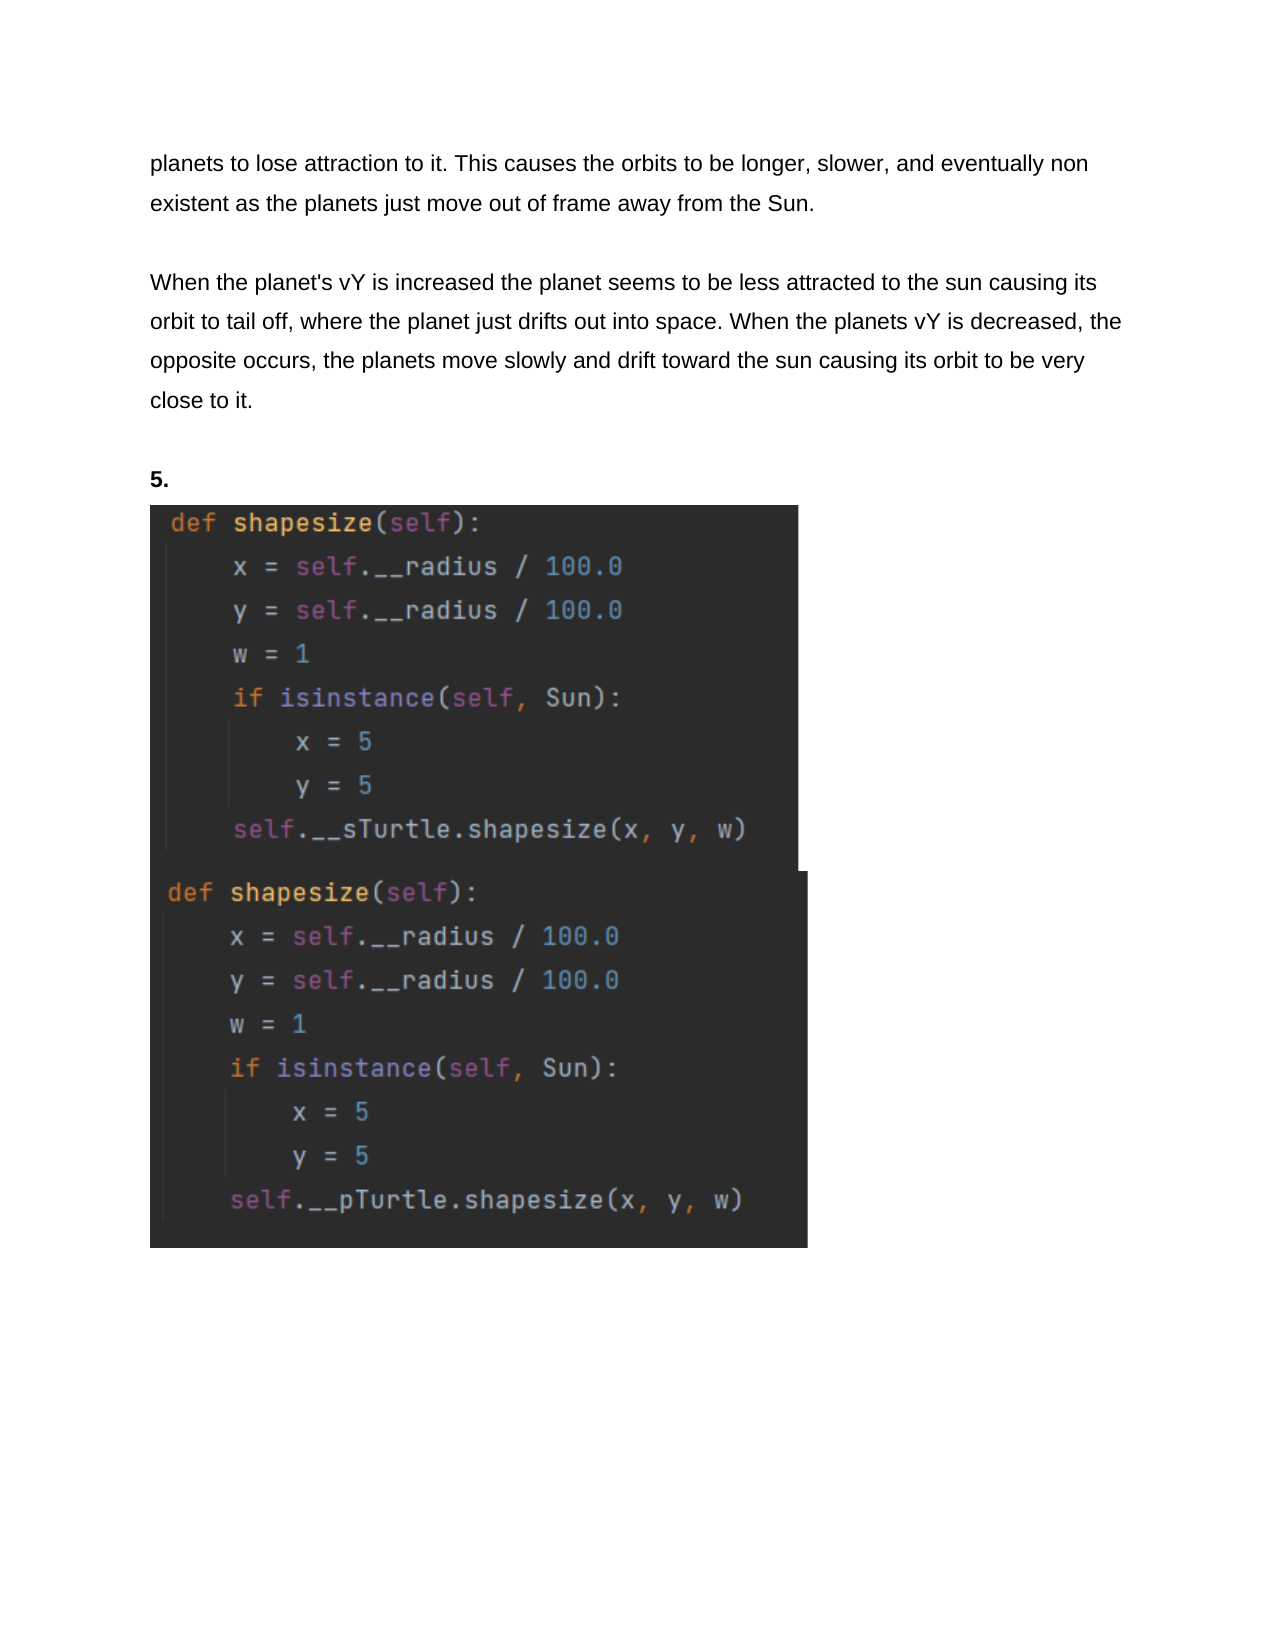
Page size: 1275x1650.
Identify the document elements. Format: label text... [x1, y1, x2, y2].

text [150, 150, 1125, 216]
picture [150, 505, 808, 1248]
text When the planet's vY is increased the planet seems to be less attracted to the sun causing its orbit to tail off, where the planet just drifts out into space. When the planets vY is decreased, the opposite occurs, the planets move slowly and drift toward the sun causing its orbit to be very close to it. [150, 268, 1125, 413]
text 5. [150, 466, 1125, 492]
